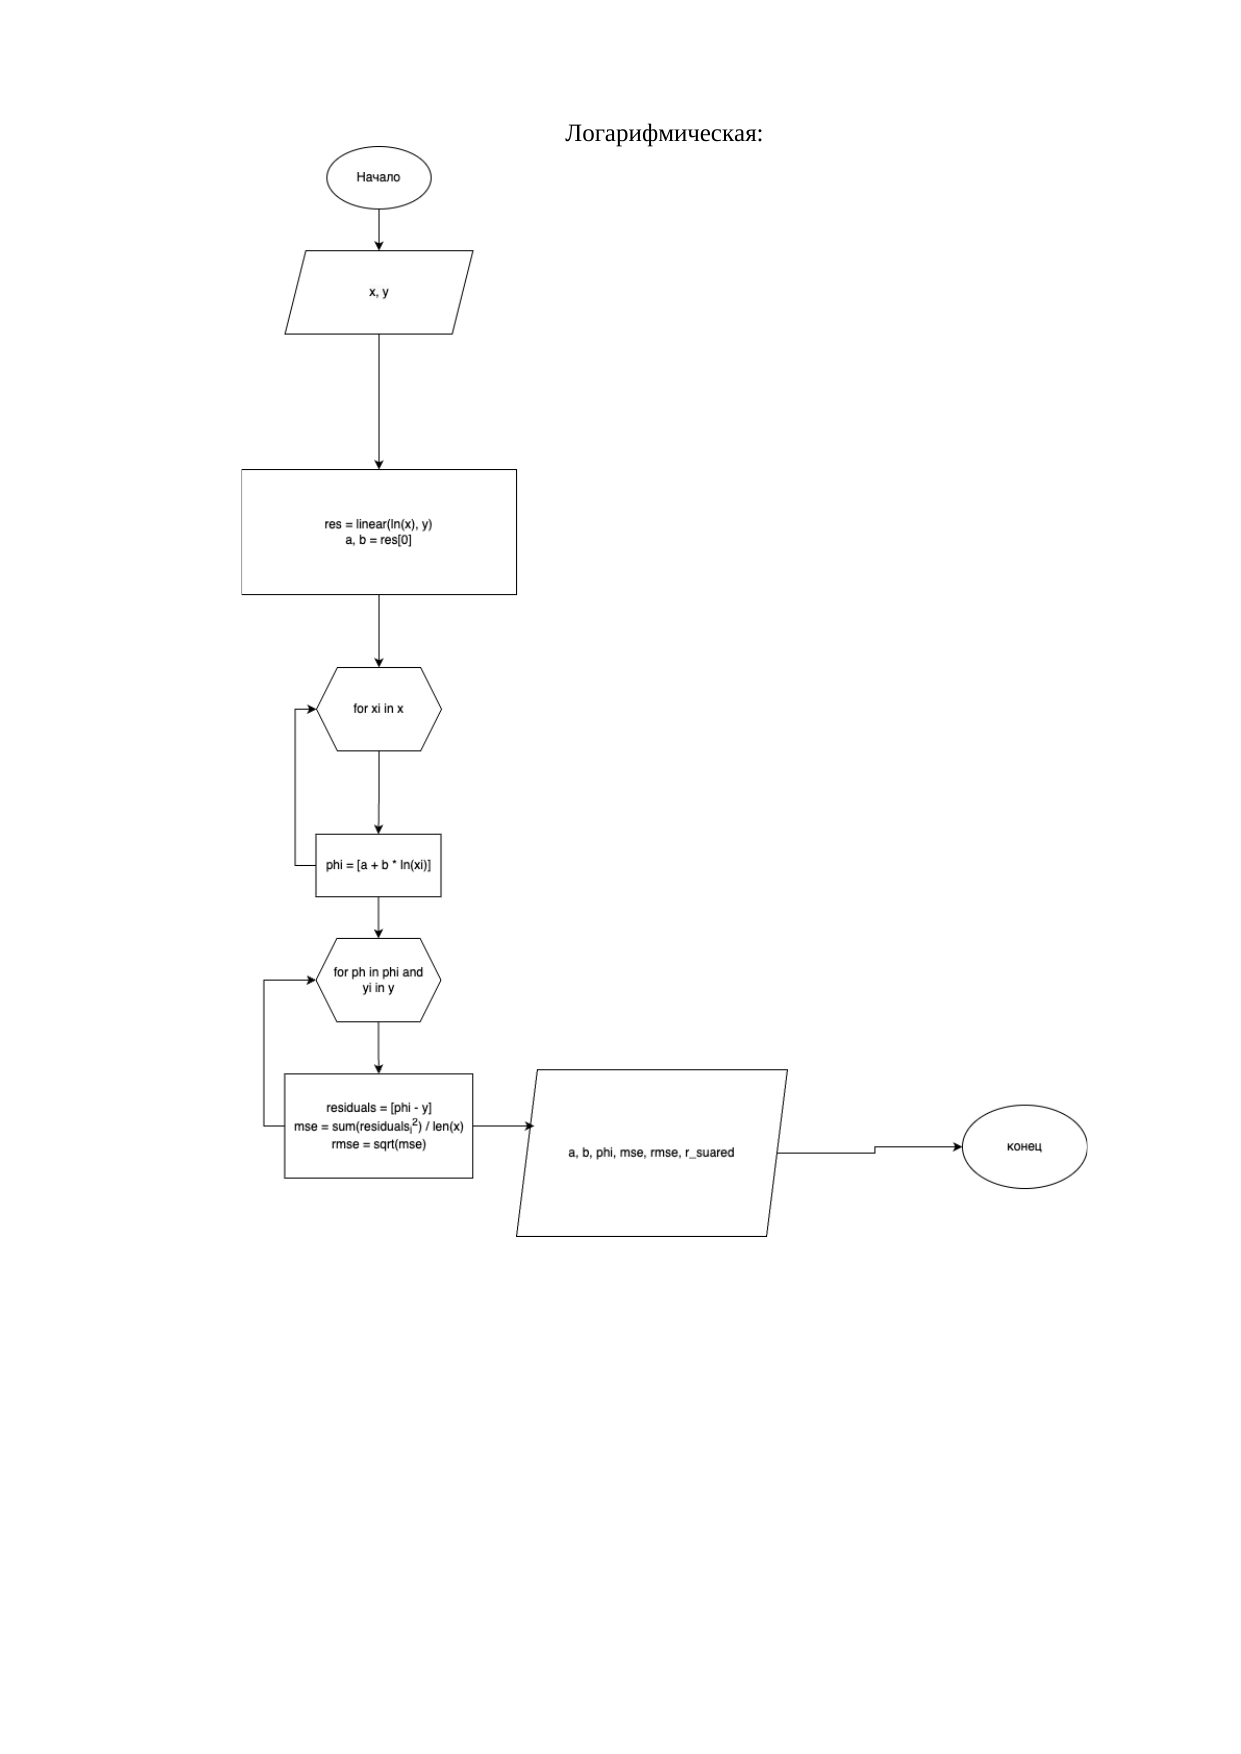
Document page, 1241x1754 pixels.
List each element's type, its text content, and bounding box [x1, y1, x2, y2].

picture [241, 146, 1088, 1237]
